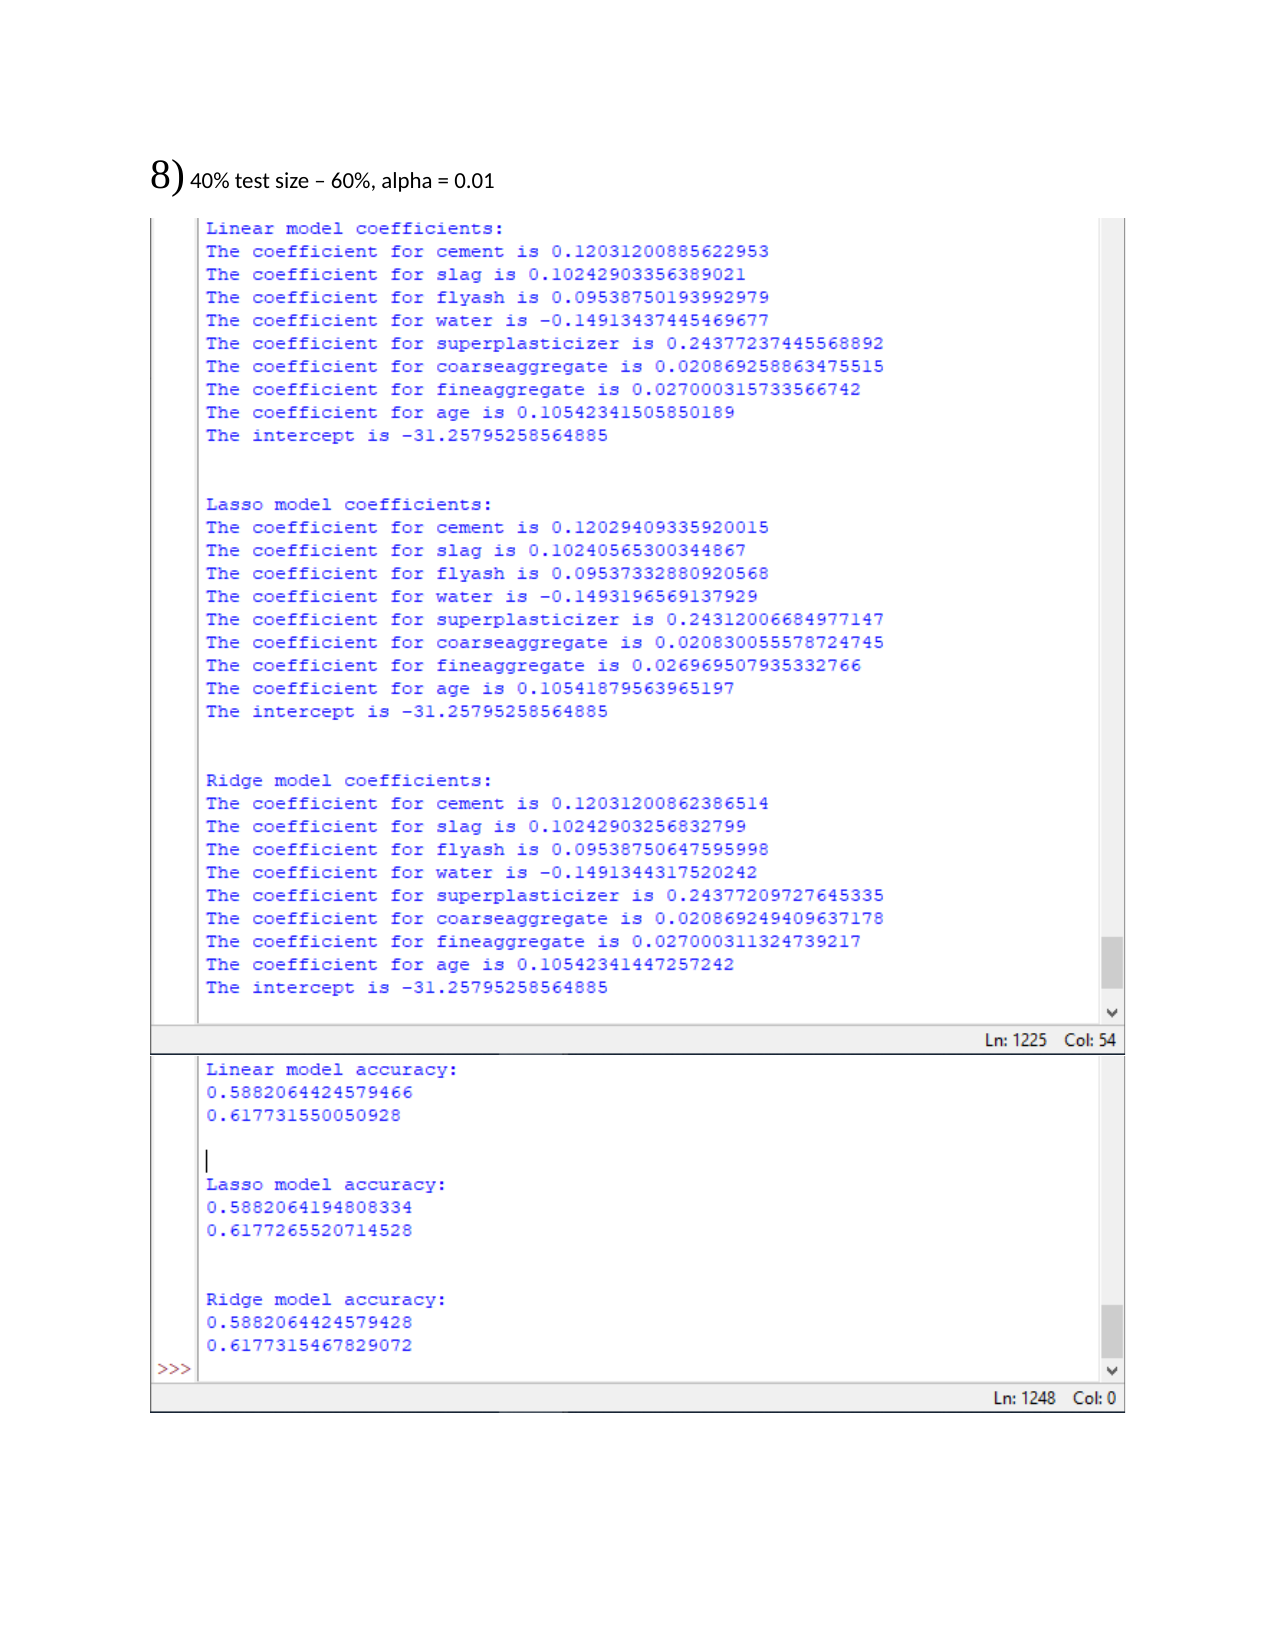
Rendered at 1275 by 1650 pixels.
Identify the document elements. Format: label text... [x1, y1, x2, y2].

text 8) 40% test size – 60%, alpha = 0.01 [150, 150, 1125, 198]
picture [150, 218, 1125, 1055]
picture [150, 1056, 1125, 1413]
